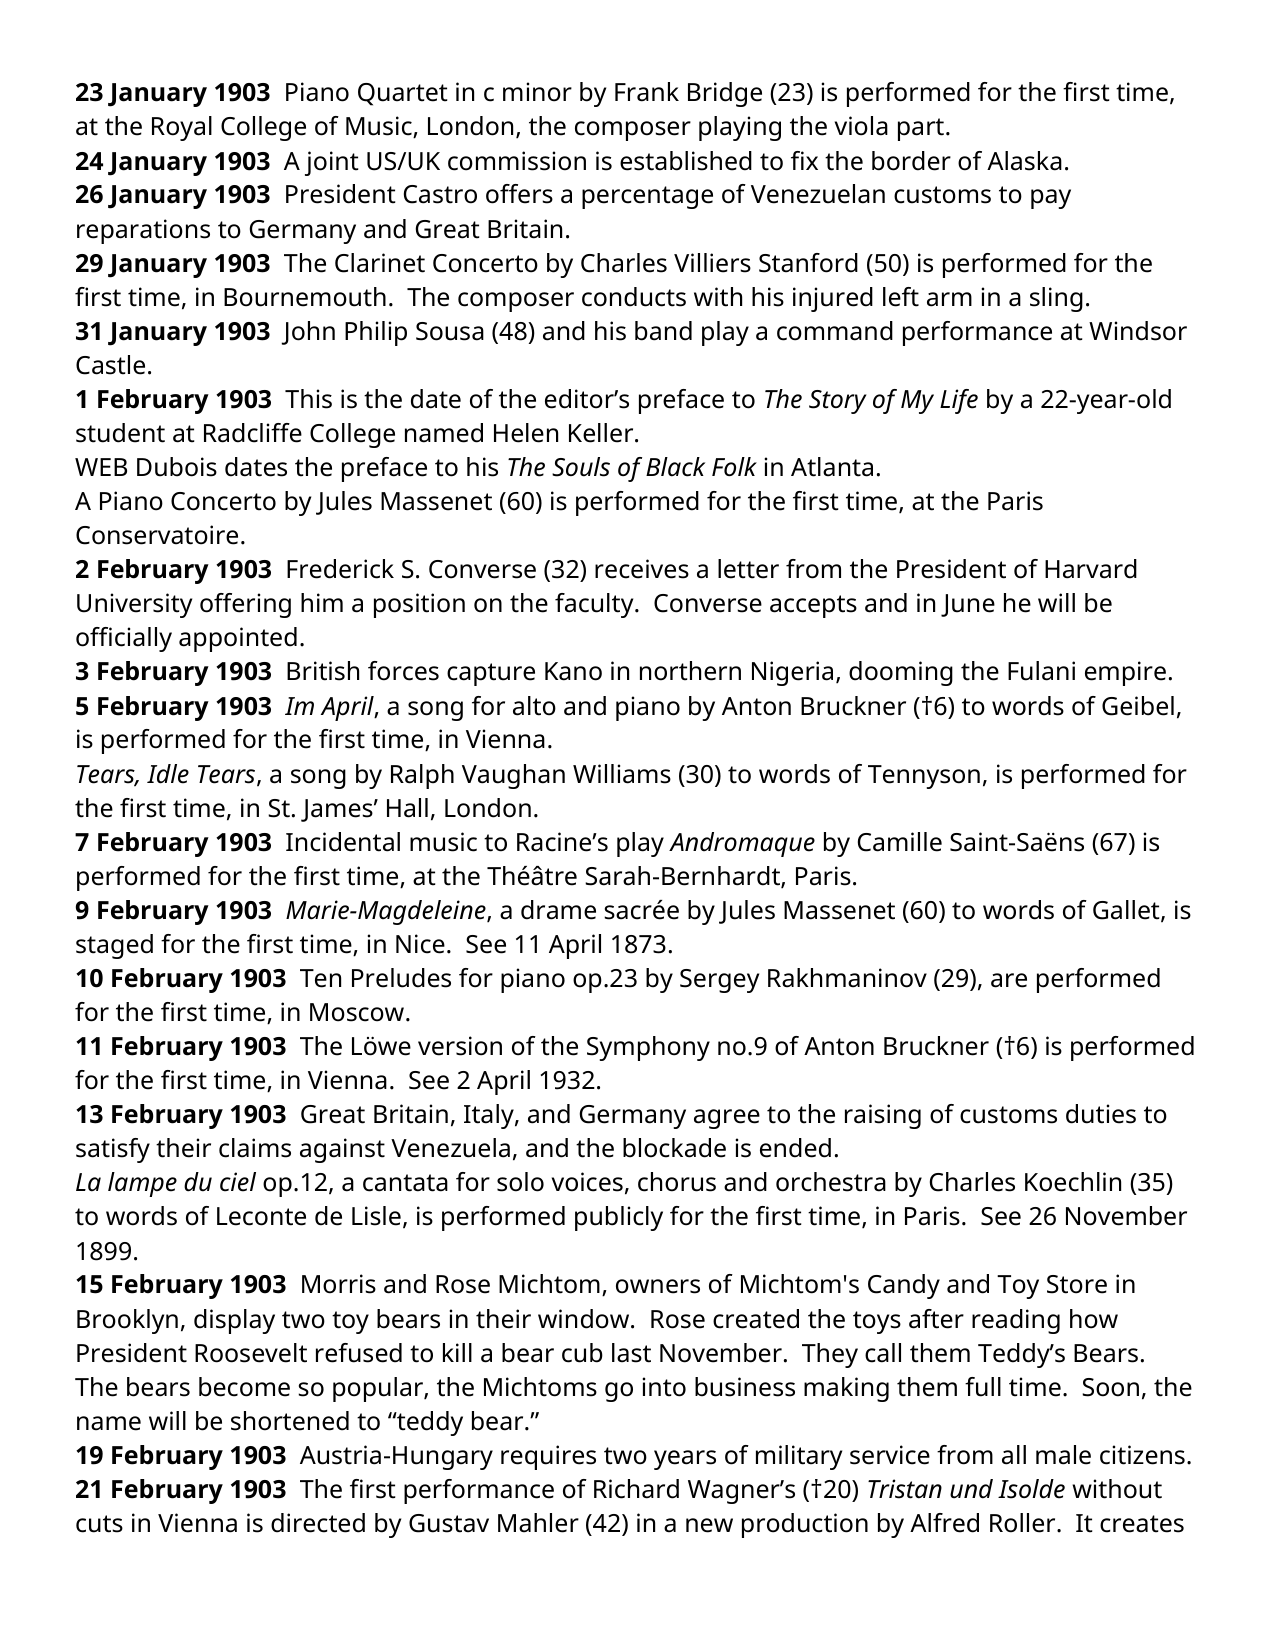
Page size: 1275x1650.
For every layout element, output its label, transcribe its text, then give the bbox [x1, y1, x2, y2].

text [75, 1472, 1200, 1540]
text La lampe du ciel op.12, a cantata for solo voices, chorus and orchestra by Charles Koechlin (35) to words of Leconte de Lisle, is performed publicly for the first time, in Paris. See 26 November 1899. [75, 1165, 1200, 1267]
text 13 February 1903 Great Britain, Italy, and Germany agree to the raising of customs duties to satisfy their claims against Venezuela, and the blockade is ended. [75, 1097, 1200, 1165]
text WEB Dubois dates the preface to his The Souls of Black Folk in Atlanta. [75, 450, 1200, 484]
text 7 February 1903 Incidental music to Racine’s play Andromaque by Camille Saint-Saëns (67) is performed for the first time, at the Théâtre Sarah-Bernhardt, Paris. [75, 824, 1200, 892]
text A Piano Concerto by Jules Massenet (60) is performed for the first time, at the Paris Conservatoire. [75, 484, 1200, 552]
text 15 February 1903 Morris and Rose Michtom, owners of Michtom's Candy and Toy Store in Brooklyn, display two toy bears in their window. Rose created the toys after reading how President Roosevelt refused to kill a bear cub last November. They call them Teddy’s Bears. The bears become so popular, the Michtoms go into business making them full time. Soon, the name will be shortened to “teddy bear.” [75, 1267, 1200, 1437]
text 10 February 1903 Ten Preludes for piano op.23 by Sergey Rakhmaninov (29), are performed for the first time, in Moscow. [75, 961, 1200, 1029]
text 11 February 1903 The Löwe version of the Symphony no.9 of Anton Bruckner (†6) is performed for the first time, in Vienna. See 2 April 1932. [75, 1029, 1200, 1097]
text Tears, Idle Tears, a song by Ralph Vaughan Williams (30) to words of Tennyson, is performed for the first time, in St. James’ Hall, London. [75, 756, 1200, 824]
text 3 February 1903 British forces capture Kano in northern Nigeria, dooming the Fulani empire. [75, 654, 1200, 688]
text 26 January 1903 President Castro offers a percentage of Venezuelan customs to pay reparations to Germany and Great Britain. [75, 177, 1200, 245]
text 2 February 1903 Frederick S. Converse (32) receives a letter from the President of Harvard University offering him a position on the faculty. Converse accepts and in June he will be officially appointed. [75, 552, 1200, 654]
text 31 January 1903 John Philip Sousa (48) and his band play a command performance at Windsor Castle. [75, 313, 1200, 382]
text 24 January 1903 A joint US/UK commission is established to fix the border of Alaska. [75, 143, 1200, 177]
text 23 January 1903 Piano Quartet in c minor by Frank Bridge (23) is performed for the first time, at the Royal College of Music, London, the composer playing the viola part. [75, 75, 1200, 143]
text 29 January 1903 The Clarinet Concerto by Charles Villiers Stanford (50) is performed for the first time, in Bournemouth. The composer conducts with his injured left arm in a sling. [75, 245, 1200, 313]
text 1 February 1903 This is the date of the editor’s preface to The Story of My Life by a 22-year-old student at Radcliffe College named Helen Keller. [75, 382, 1200, 450]
text 19 February 1903 Austria-Hungary requires two years of military service from all male citizens. [75, 1437, 1200, 1472]
text 9 February 1903 Marie-Magdeleine, a drame sacrée by Jules Massenet (60) to words of Gallet, is staged for the first time, in Nice. See 11 April 1873. [75, 892, 1200, 961]
text 5 February 1903 Im April, a song for alto and piano by Anton Bruckner (†6) to words of Geibel, is performed for the first time, in Vienna. [75, 688, 1200, 756]
